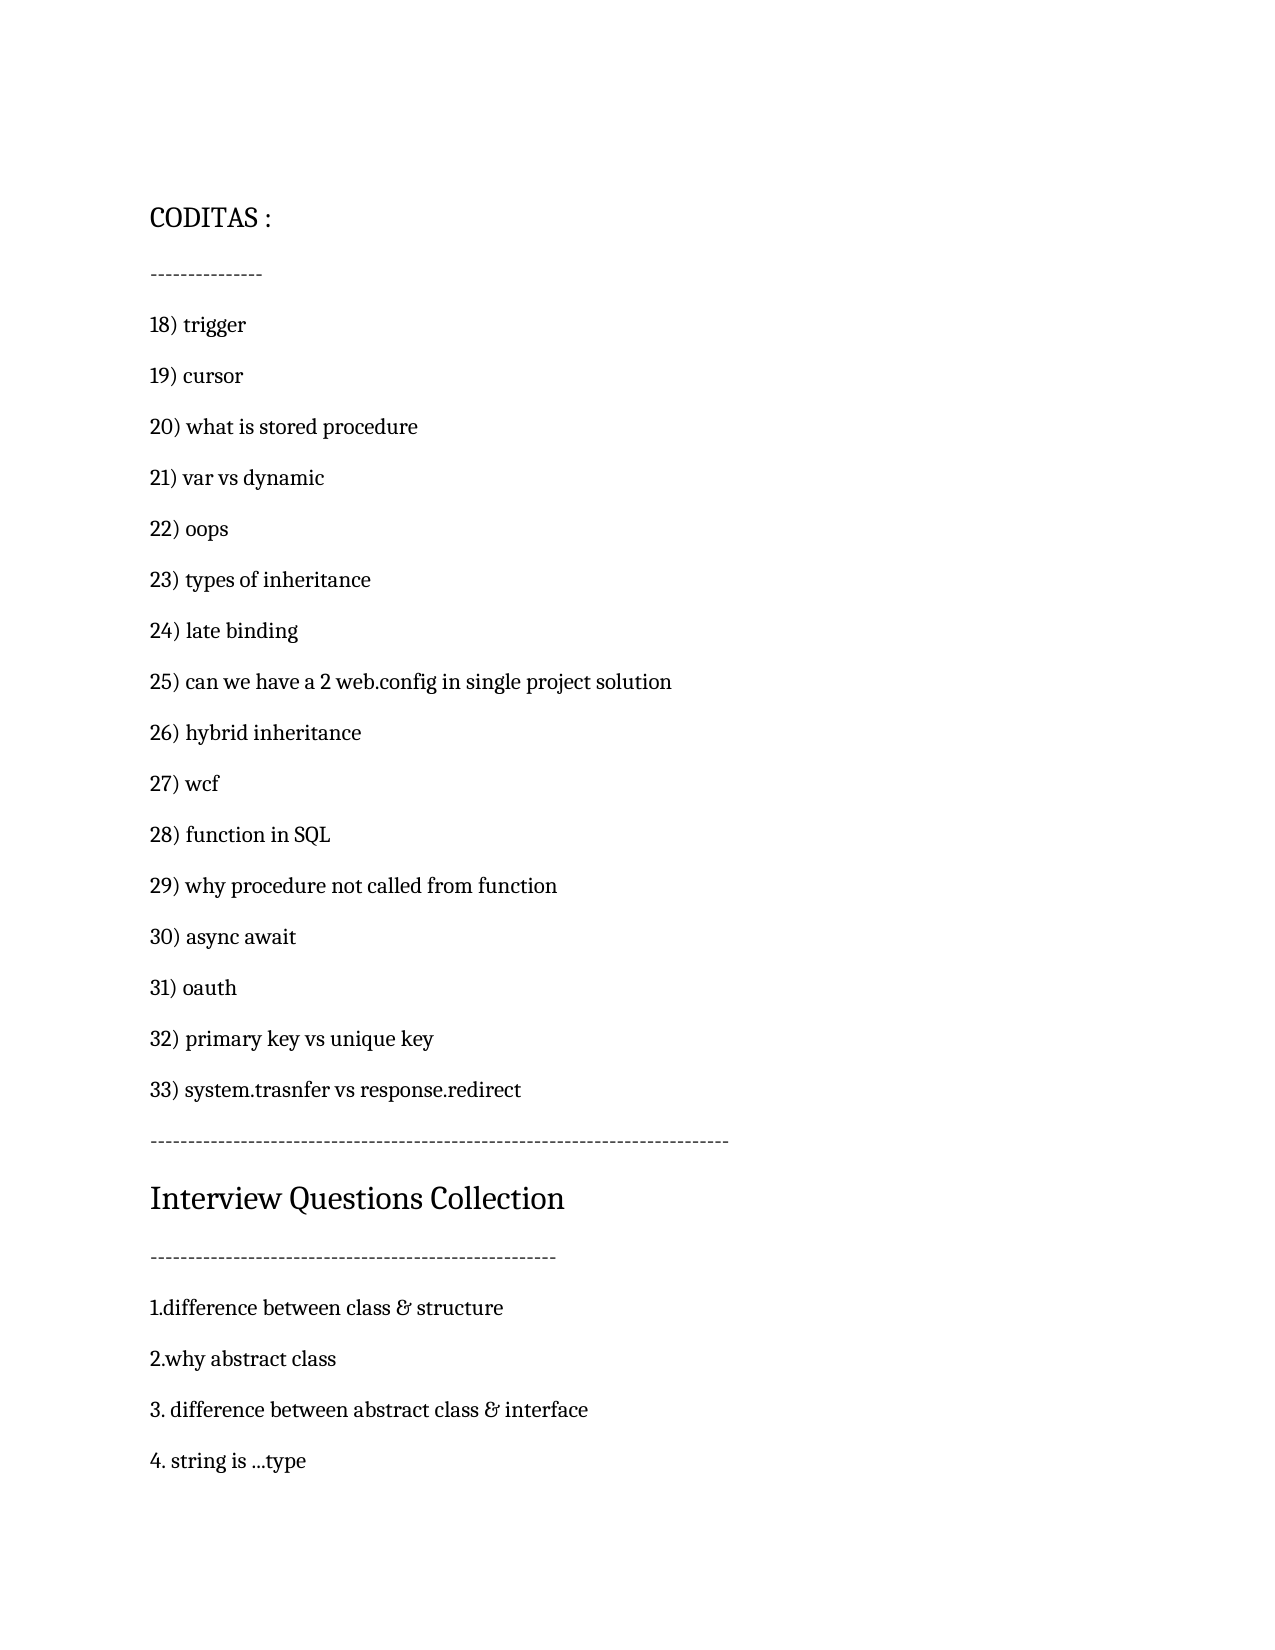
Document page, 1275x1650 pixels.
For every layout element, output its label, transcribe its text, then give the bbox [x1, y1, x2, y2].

text 29) why procedure not called from function [150, 873, 1125, 899]
text 24) late binding [150, 618, 1125, 644]
text 27) wcf [150, 771, 1125, 797]
text ------------------------------------------------------ [150, 1244, 1125, 1270]
text 19) cursor [150, 362, 1125, 389]
text 20) what is stored procedure [150, 413, 1125, 440]
text 22) oops [150, 516, 1125, 542]
text ----------------------------------------------------------------------------- [150, 1128, 1125, 1154]
text 31) oauth [150, 975, 1125, 1001]
text 21) var vs dynamic [150, 464, 1125, 491]
text CODITAS : [150, 201, 1125, 234]
text 28) function in SQL [150, 822, 1125, 848]
text 23) types of inheritance [150, 567, 1125, 593]
text 2.why abstract class [150, 1346, 1125, 1372]
text 25) can we have a 2 web.config in single project solution [150, 669, 1125, 695]
text 33) system.trasnfer vs response.redirect [150, 1077, 1125, 1103]
text 18) trigger [150, 311, 1125, 338]
text 3. difference between abstract class & interface [150, 1397, 1125, 1423]
text --------------- [150, 260, 1125, 287]
text Interview Questions Collection [150, 1179, 1125, 1217]
text 26) hybrid inheritance [150, 720, 1125, 746]
text 1.difference between class & structure [150, 1295, 1125, 1321]
text 4. string is ...type [150, 1448, 1125, 1474]
text 30) async await [150, 924, 1125, 950]
text 32) primary key vs unique key [150, 1026, 1125, 1052]
